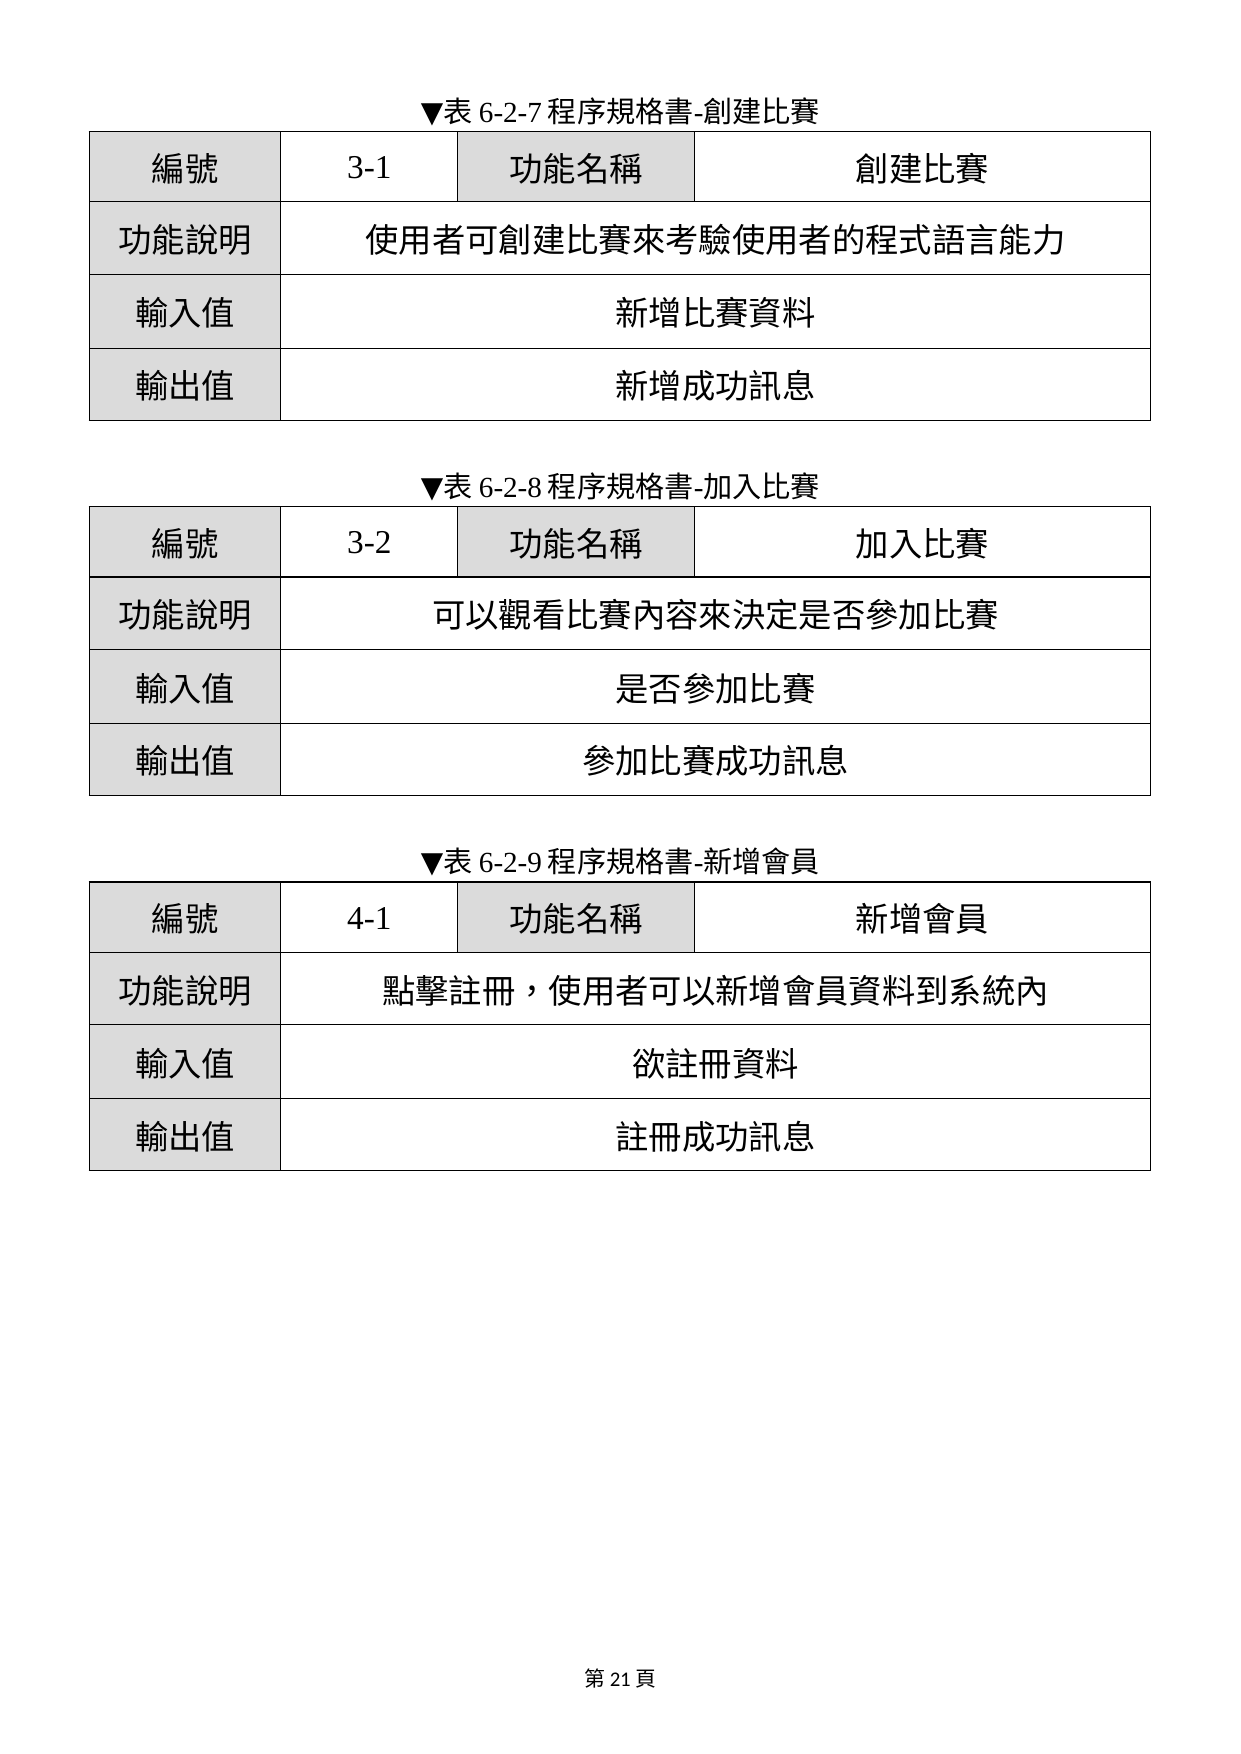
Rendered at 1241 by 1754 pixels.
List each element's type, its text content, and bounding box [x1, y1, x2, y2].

table_cell 使用者可創建比賽來考驗使用者的程式語言能力 [281, 202, 1150, 274]
table_cell 註冊成功訊息 [281, 1099, 1150, 1170]
table_header 新增會員 [695, 883, 1150, 952]
table_header 功能名稱 [458, 132, 694, 201]
text ▼表 6-2-9程序規格書-新增會員 [89, 839, 1152, 881]
table_header 3-1 [281, 132, 457, 201]
table_cell 參加比賽成功訊息 [281, 724, 1150, 795]
table_cell 點擊註冊，使用者可以新增會員資料到系統內 [281, 953, 1150, 1024]
table_cell 輸入值 [90, 1025, 280, 1098]
table_cell 功能說明 [90, 953, 280, 1024]
table_cell 輸入值 [90, 275, 280, 348]
table_cell 新增比賽資料 [281, 275, 1150, 348]
table_header 加入比賽 [695, 507, 1150, 576]
table_header 3-2 [281, 507, 457, 576]
table_cell 功能說明 [90, 578, 280, 649]
table_cell 輸入值 [90, 650, 280, 723]
text ▼表 6-2-8程序規格書-加入比賽 [89, 464, 1152, 506]
table_header 4-1 [281, 883, 457, 952]
table_header 編號 [90, 507, 280, 576]
table_cell 輸出值 [90, 724, 280, 795]
table_cell 欲註冊資料 [281, 1025, 1150, 1098]
table_header 編號 [90, 132, 280, 201]
table_cell 可以觀看比賽內容來決定是否參加比賽 [281, 578, 1150, 649]
table_header 編號 [90, 883, 280, 952]
table_cell 輸出值 [90, 349, 280, 420]
text ▼表 6-2-7程序規格書-創建比賽 [89, 89, 1152, 131]
table_cell 是否參加比賽 [281, 650, 1150, 723]
table_header 功能名稱 [458, 883, 694, 952]
table_header 功能名稱 [458, 507, 694, 576]
table_cell 新增成功訊息 [281, 349, 1150, 420]
table_cell 功能說明 [90, 202, 280, 274]
table_cell 輸出值 [90, 1099, 280, 1170]
table_header 創建比賽 [695, 132, 1150, 201]
